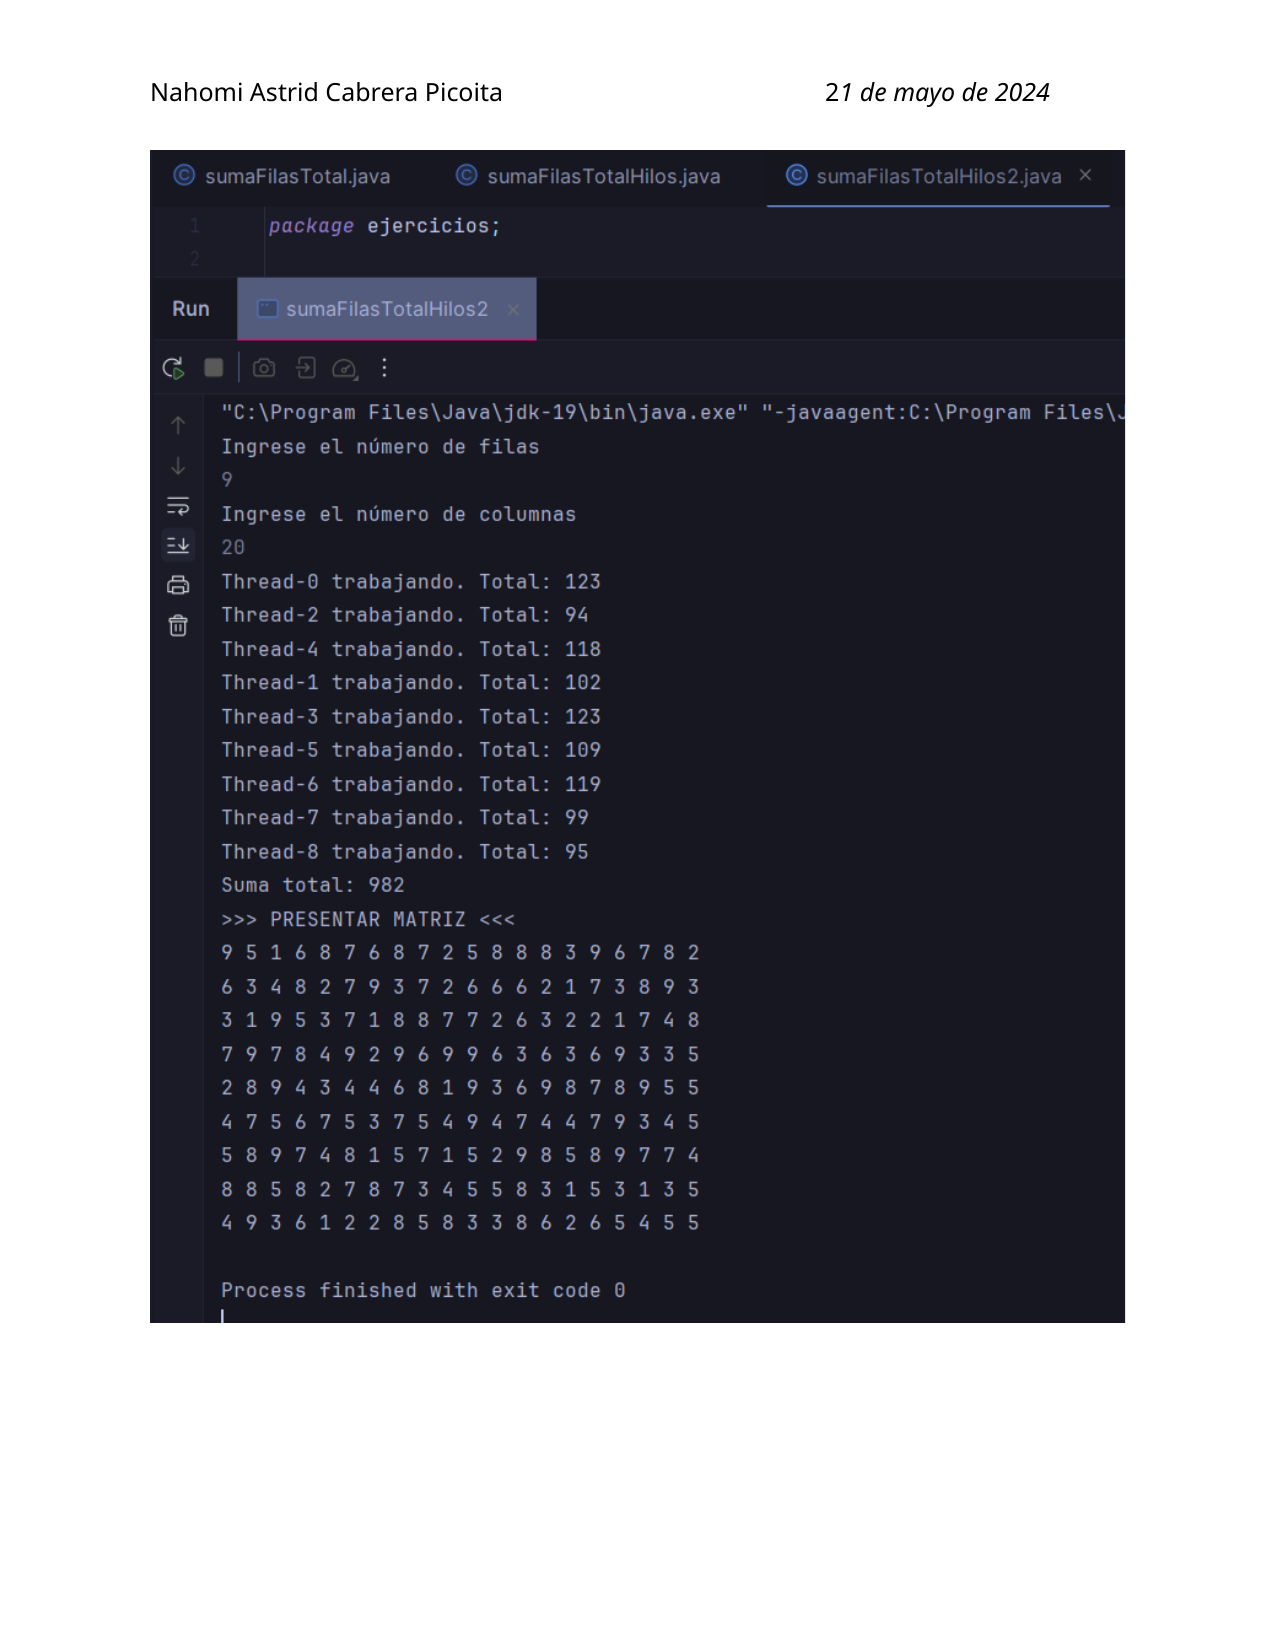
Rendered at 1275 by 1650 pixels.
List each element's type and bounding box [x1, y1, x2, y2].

picture [150, 150, 1125, 1323]
